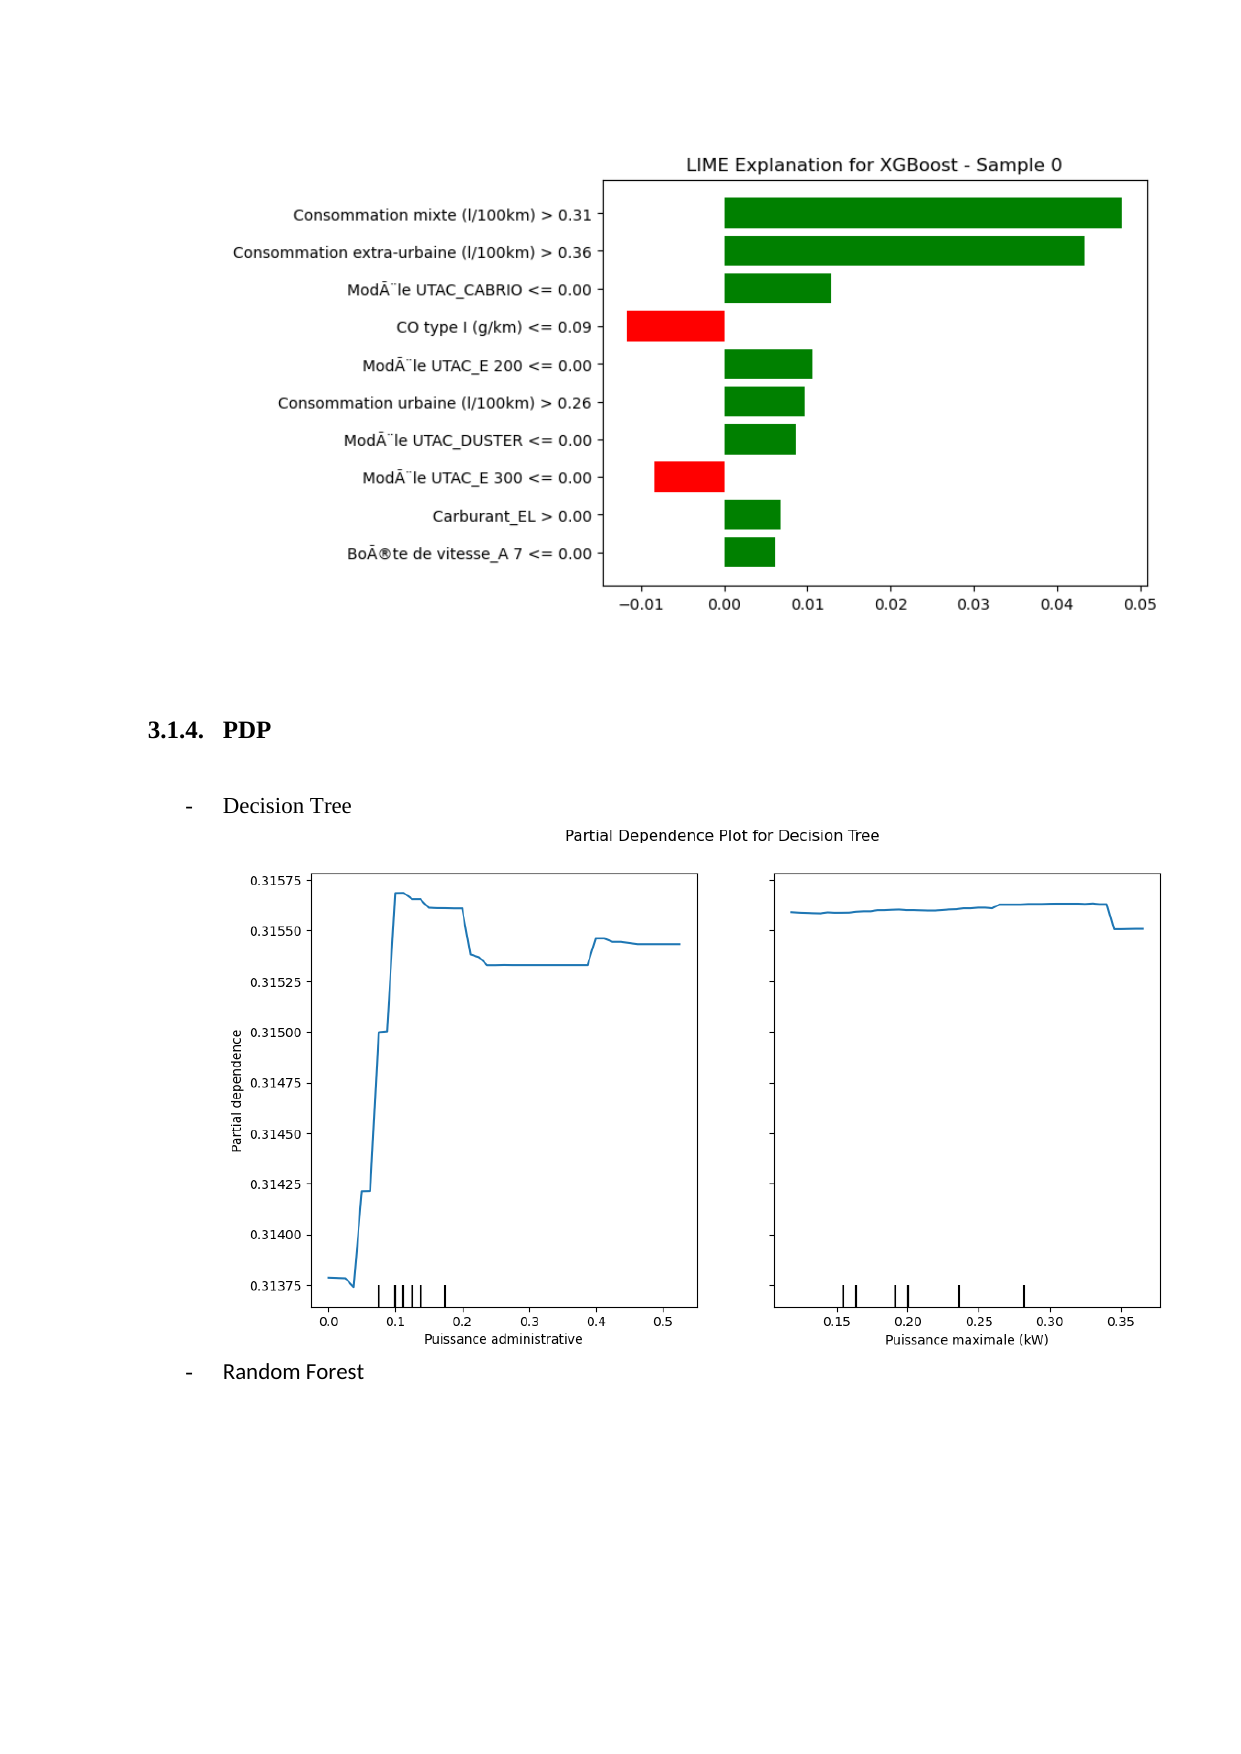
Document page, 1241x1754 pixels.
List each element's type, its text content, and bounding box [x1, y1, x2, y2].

picture [222, 147, 1168, 623]
list Decision Tree [185, 793, 1093, 819]
picture [222, 821, 1168, 1355]
subtitle PDP [148, 715, 1093, 743]
list Random Forest [185, 1357, 1093, 1385]
